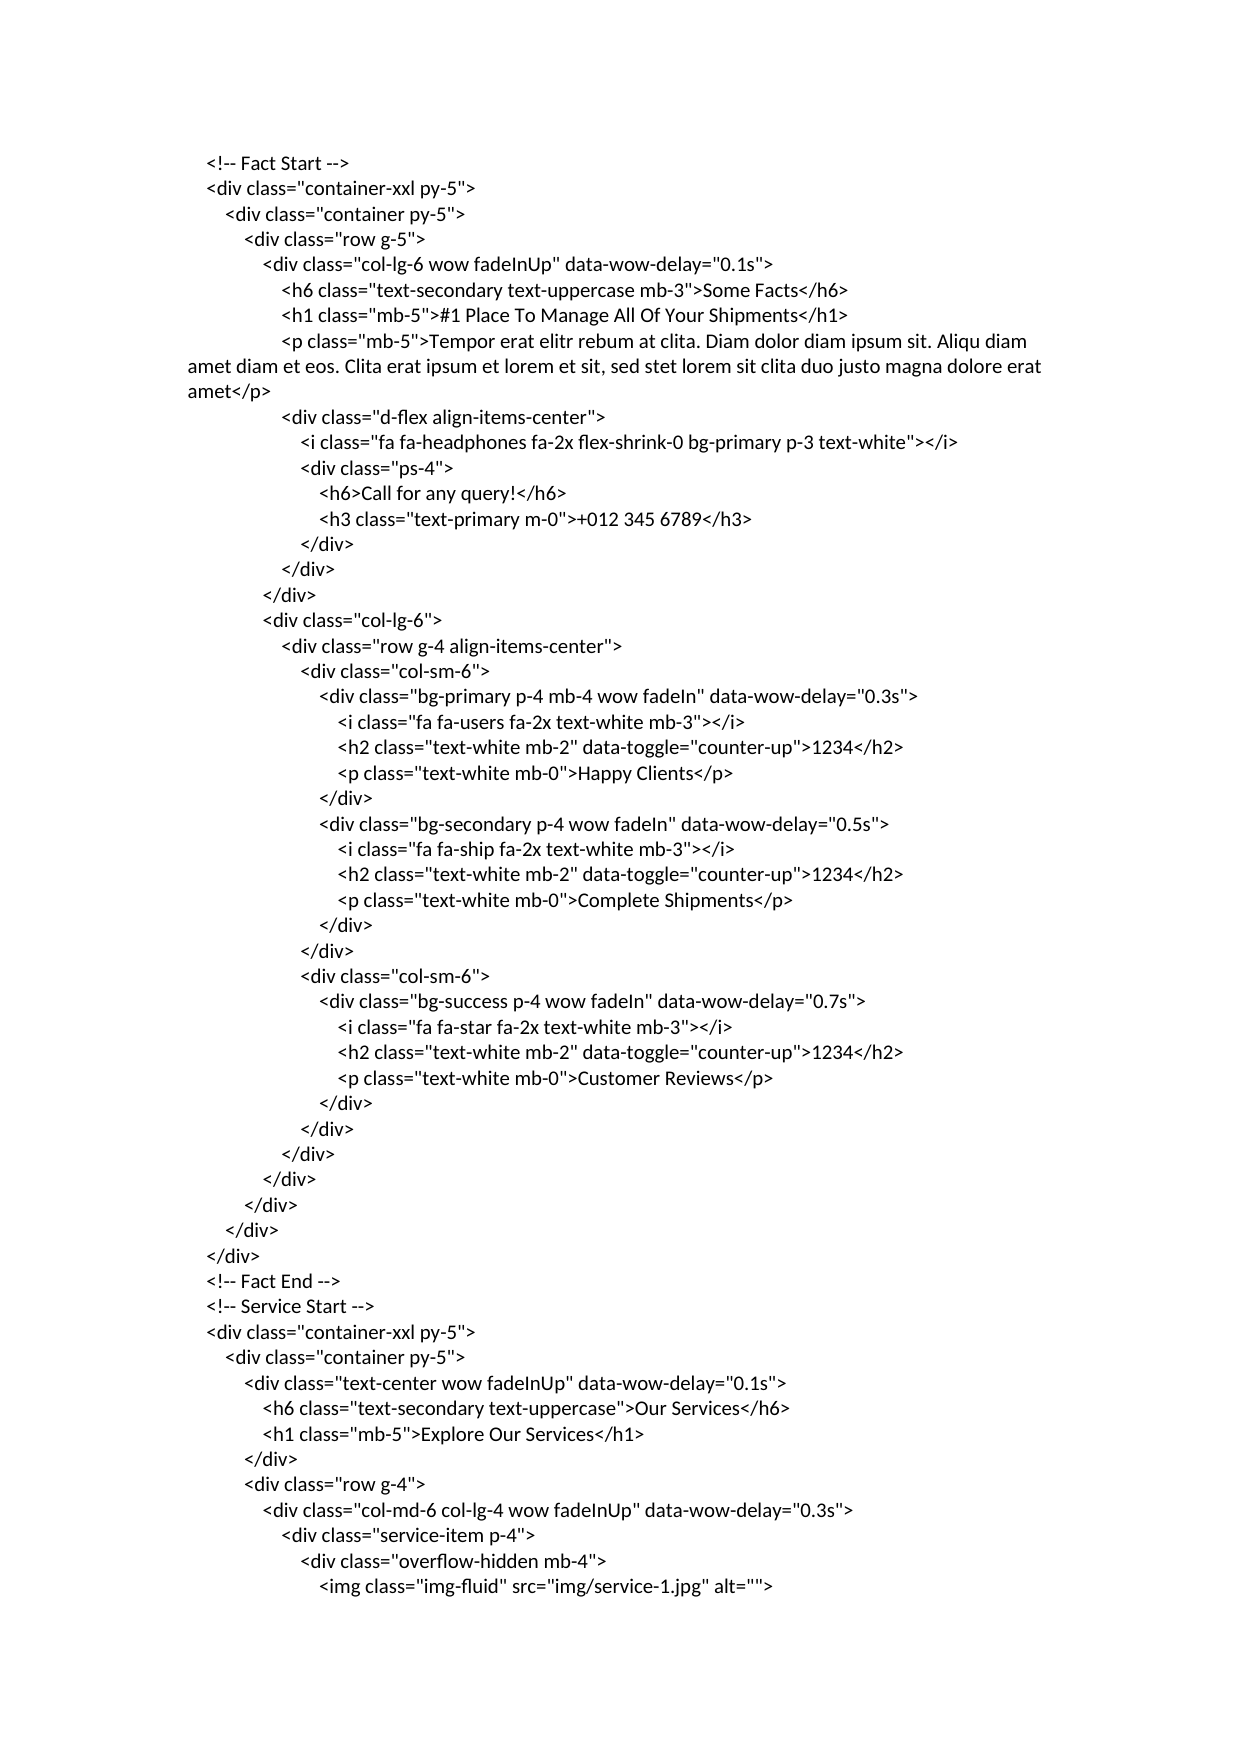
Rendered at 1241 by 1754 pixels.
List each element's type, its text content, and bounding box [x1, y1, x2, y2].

text </div> [187, 1192, 1053, 1217]
text <div class="bg-success p-4 wow fadeIn" data-wow-delay="0.7s"> [187, 989, 1053, 1014]
text <div class="container-xxl py-5"> [187, 1319, 1053, 1344]
text <div class="d-flex align-items-center"> [187, 404, 1053, 429]
text <img class="img-fluid" src="img/service-1.jpg" alt=""> [187, 1573, 1053, 1599]
text </div> [187, 1116, 1053, 1141]
text <i class="fa fa-star fa-2x text-white mb-3"></i> [187, 1014, 1053, 1039]
text <p class="text-white mb-0">Complete Shipments</p> [187, 887, 1053, 912]
text <!-- Fact End --> [187, 1268, 1053, 1294]
text <div class="text-center wow fadeInUp" data-wow-delay="0.1s"> [187, 1370, 1053, 1395]
text <div class="service-item p-4"> [187, 1522, 1053, 1548]
text </div> [187, 1446, 1053, 1472]
text <div class="container py-5"> [187, 201, 1053, 226]
text <div class="row g-5"> [187, 226, 1053, 252]
text </div> [187, 1217, 1053, 1243]
text <div class="container py-5"> [187, 1344, 1053, 1370]
text <h6 class="text-secondary text-uppercase">Our Services</h6> [187, 1395, 1053, 1421]
text <!-- Service Start --> [187, 1294, 1053, 1319]
text <div class="ps-4"> [187, 455, 1053, 480]
text <h2 class="text-white mb-2" data-toggle="counter-up">1234</h2> [187, 862, 1053, 887]
text </div> [187, 1167, 1053, 1192]
text </div> [187, 531, 1053, 557]
text </div> [187, 912, 1053, 938]
text <h1 class="mb-5">#1 Place To Manage All Of Your Shipments</h1> [187, 302, 1053, 328]
text <h6 class="text-secondary text-uppercase mb-3">Some Facts</h6> [187, 277, 1053, 302]
text <div class="row g-4 align-items-center"> [187, 633, 1053, 658]
text <i class="fa fa-users fa-2x text-white mb-3"></i> [187, 709, 1053, 734]
text <div class="col-lg-6 wow fadeInUp" data-wow-delay="0.1s"> [187, 252, 1053, 277]
text <i class="fa fa-headphones fa-2x flex-shrink-0 bg-primary p-3 text-white"></i> [187, 429, 1053, 455]
text <i class="fa fa-ship fa-2x text-white mb-3"></i> [187, 836, 1053, 862]
text <p class="mb-5">Tempor erat elitr rebum at clita. Diam dolor diam ipsum sit. Aliqu diam amet diam et eos. Clita erat ipsum et lorem et sit, sed stet lorem sit clita duo justo magna dolore erat amet</p> [187, 328, 1053, 404]
text <h3 class="text-primary m-0">+012 345 6789</h3> [187, 506, 1053, 531]
text <div class="col-sm-6"> [187, 963, 1053, 989]
text <div class="col-lg-6"> [187, 607, 1053, 633]
text </div> [187, 1243, 1053, 1268]
text <h1 class="mb-5">Explore Our Services</h1> [187, 1421, 1053, 1446]
text </div> [187, 1141, 1053, 1167]
text <div class="container-xxl py-5"> [187, 175, 1053, 201]
text </div> [187, 785, 1053, 811]
text <div class="bg-primary p-4 mb-4 wow fadeIn" data-wow-delay="0.3s"> [187, 684, 1053, 709]
text <div class="col-md-6 col-lg-4 wow fadeInUp" data-wow-delay="0.3s"> [187, 1497, 1053, 1522]
text <h2 class="text-white mb-2" data-toggle="counter-up">1234</h2> [187, 1039, 1053, 1065]
text </div> [187, 938, 1053, 963]
text <p class="text-white mb-0">Customer Reviews</p> [187, 1065, 1053, 1090]
text <div class="bg-secondary p-4 wow fadeIn" data-wow-delay="0.5s"> [187, 811, 1053, 836]
text <div class="overflow-hidden mb-4"> [187, 1548, 1053, 1573]
text </div> [187, 582, 1053, 607]
text <h6>Call for any query!</h6> [187, 480, 1053, 506]
text <!-- Fact Start --> [187, 150, 1053, 175]
text <div class="col-sm-6"> [187, 658, 1053, 684]
text <h2 class="text-white mb-2" data-toggle="counter-up">1234</h2> [187, 734, 1053, 760]
text </div> [187, 1090, 1053, 1116]
text <div class="row g-4"> [187, 1472, 1053, 1497]
text <p class="text-white mb-0">Happy Clients</p> [187, 760, 1053, 785]
text </div> [187, 557, 1053, 582]
